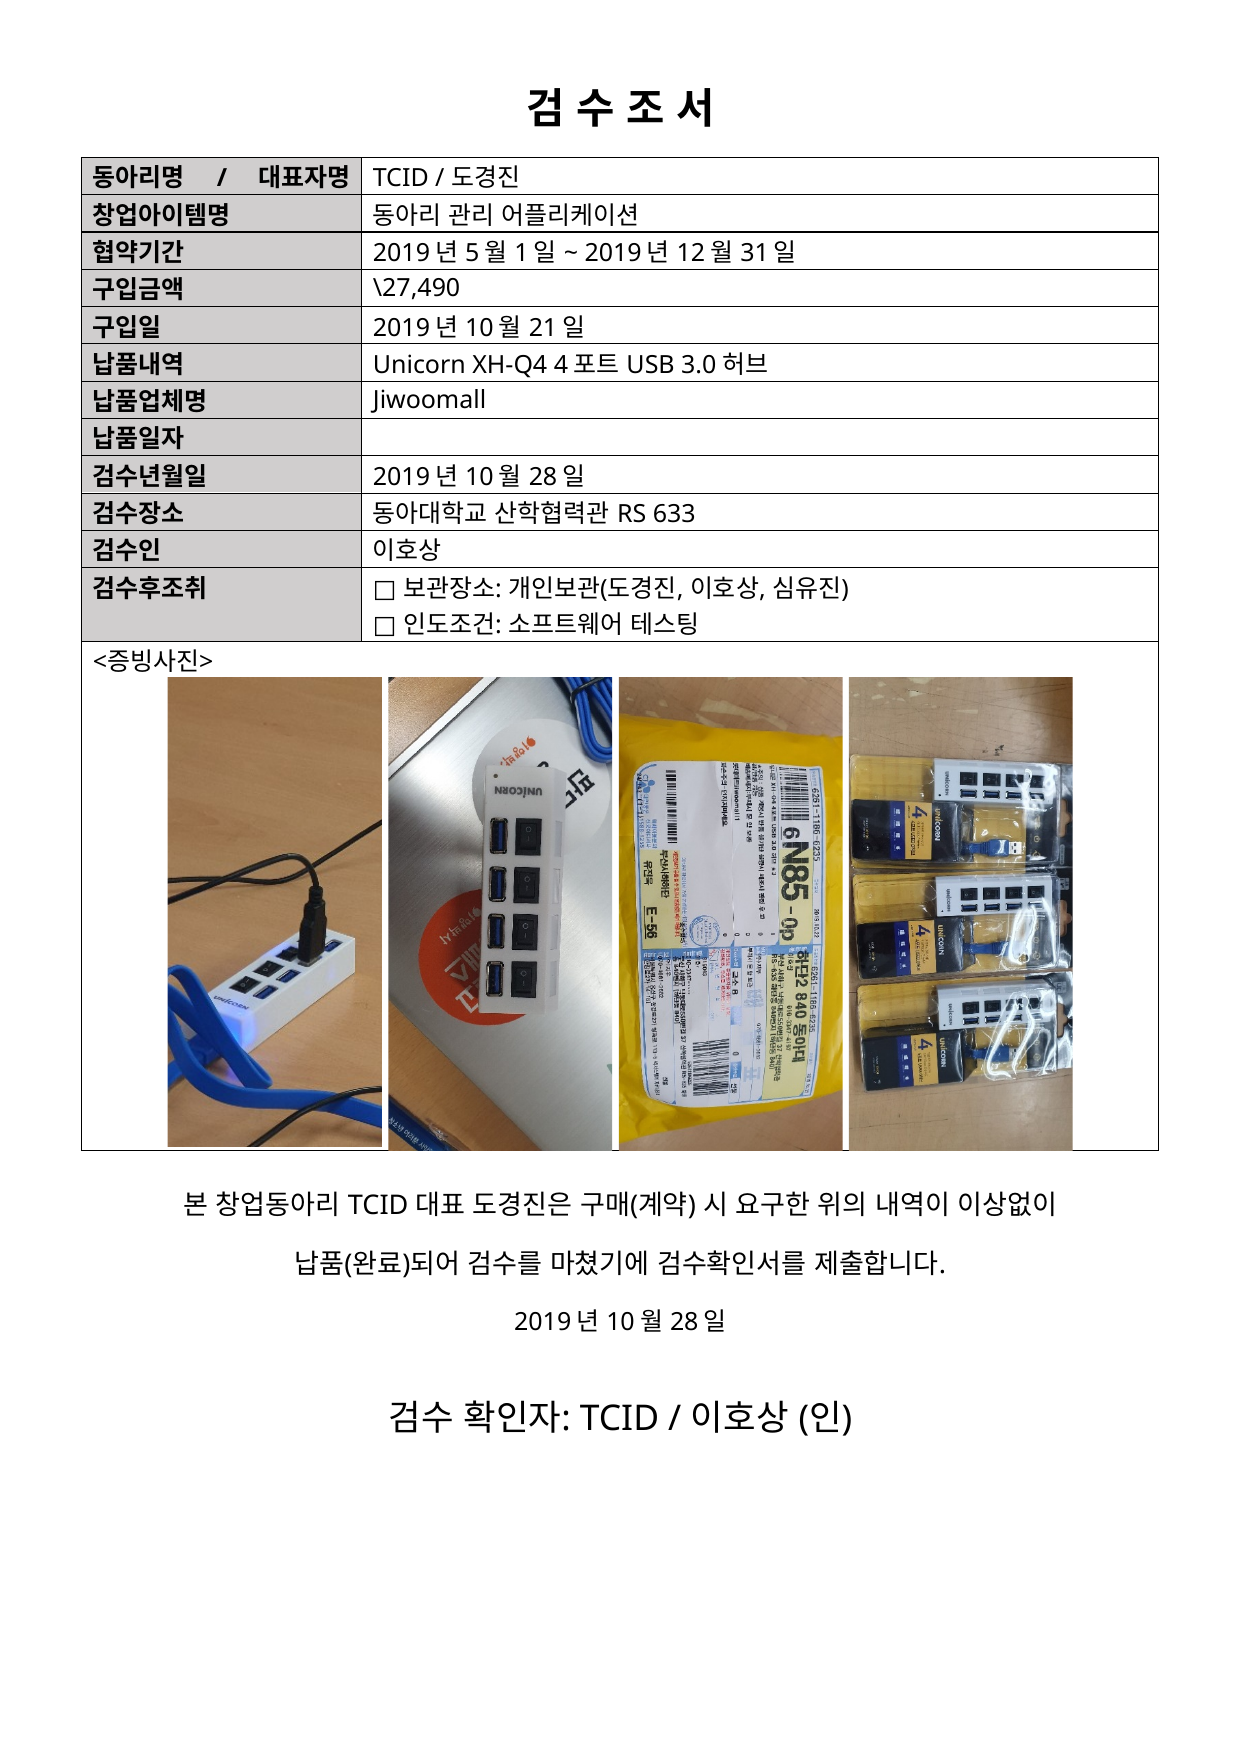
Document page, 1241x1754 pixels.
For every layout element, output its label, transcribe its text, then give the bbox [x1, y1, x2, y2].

table_cell 2019년 5월 1일 ~ 2019년 12월 31일 [362, 233, 1158, 269]
table_cell Unicorn XH-Q4 4포트 USB 3.0 허브 [362, 344, 1158, 381]
table_cell 납품내역 [82, 344, 361, 381]
table_cell 2019년 10월 28일 [362, 456, 1158, 492]
text 본 창업동아리 TCID 대표 도경진은 구매(계약) 시 요구한 위의 내역이 이상없이 [75, 1183, 1165, 1222]
table_cell 창업아이템명 [82, 195, 361, 231]
table_cell 납품일자 [82, 419, 361, 455]
table_header 동아리명 / 대표자명 [82, 158, 361, 194]
table_cell <증빙사진> [82, 642, 1158, 1150]
table_cell 2019년 10월 21일 [362, 307, 1158, 343]
table_cell 검수장소 [82, 494, 361, 530]
picture [618, 677, 843, 1151]
table_cell 납품업체명 [82, 382, 361, 418]
table_cell \27,490 [362, 270, 1158, 306]
table_header TCID / 도경진 [362, 158, 1158, 194]
table_cell 협약기간 [82, 233, 361, 269]
table_cell 동아리 관리 어플리케이션 [362, 195, 1158, 231]
table_cell 검수후조취 [82, 568, 361, 641]
table_cell 구입일 [82, 307, 361, 343]
text 검 수 조 서 [75, 75, 1165, 135]
table_cell 검수년월일 [82, 456, 361, 492]
picture [388, 677, 613, 1151]
text 검수 확인자: TCID / 이호상 (인) [75, 1389, 1165, 1440]
table_cell □ 보관장소: 개인보관(도경진, 이호상, 심유진) □ 인도조건: 소프트웨어 테스팅 [362, 568, 1158, 641]
text 납품(완료)되어 검수를 마쳤기에 검수확인서를 제출합니다. [75, 1242, 1165, 1282]
table_cell 동아대학교 산학협력관 RS 633 [362, 494, 1158, 530]
table_cell 이호상 [362, 531, 1158, 567]
table_cell [362, 419, 1158, 455]
table_cell Jiwoomall [362, 382, 1158, 418]
text 2019년 10월 28일 [75, 1301, 1165, 1338]
table_cell 검수인 [82, 531, 361, 567]
picture [848, 677, 1073, 1151]
picture [167, 677, 382, 1147]
table_cell 구입금액 [82, 270, 361, 306]
